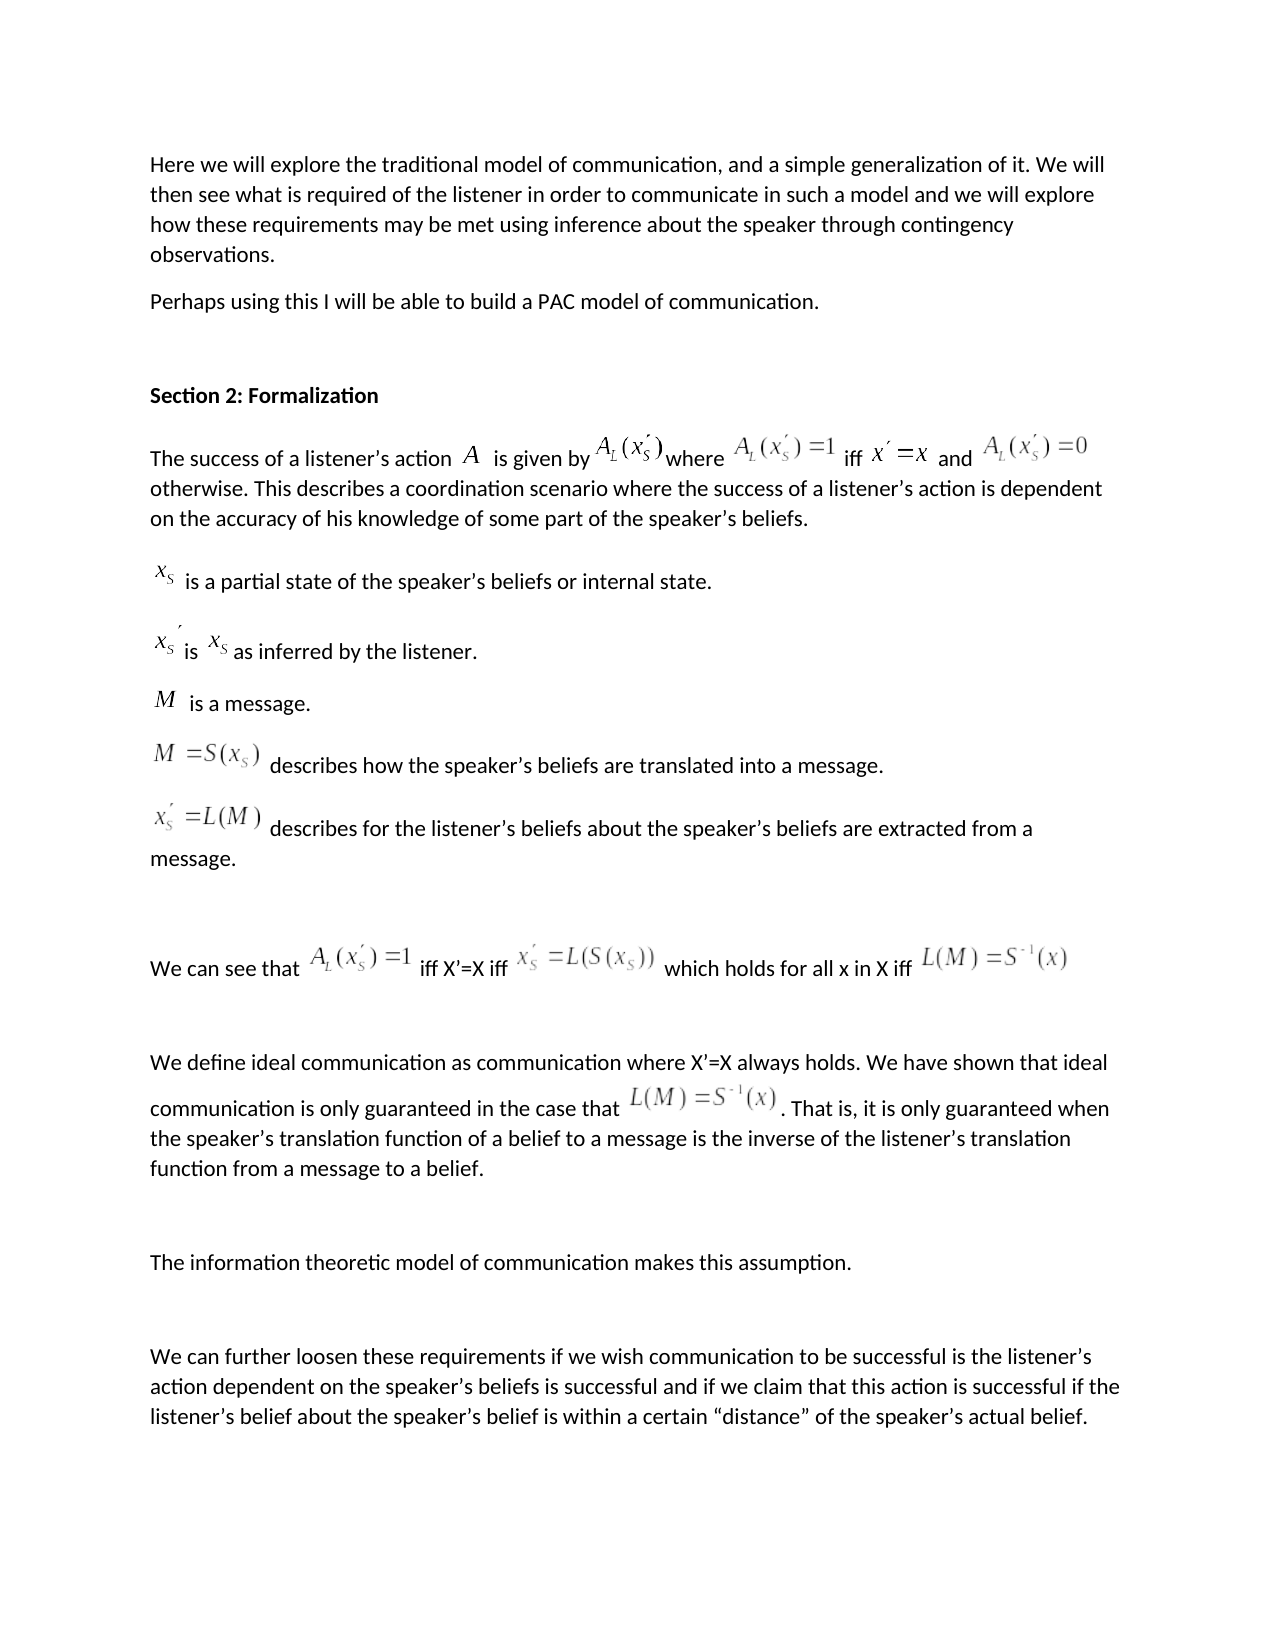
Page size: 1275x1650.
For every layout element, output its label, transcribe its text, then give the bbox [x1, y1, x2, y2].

text We can further loosen these requirements if we wish communication to be successful is the listener’s action dependent on the speaker’s beliefs is successful and if we claim that this action is successful if the listener’s belief about the speaker’s belief is within a certain “distance” of the speaker’s actual belief. [150, 1342, 1125, 1430]
text The information theoretic model of communication makes this assumption. [150, 1248, 1125, 1276]
text We define ideal communication as communication where X’=X always holds. We have shown that ideal communication is only guaranteed in the case that . That is, it is only guaranteed when the speaker’s translation function of a belief to a message is the inverse of the listener’s translation function from a message to a belief. [150, 1048, 1125, 1182]
text describes for the listener’s beliefs about the speaker’s beliefs are extracted from a message. [150, 798, 1125, 872]
text We can see that iff X’=X iff which holds for all x in X iff [150, 938, 1125, 982]
text The success of a listener’s action is given bywhere iff and otherwise. This describes a coordination scenario where the success of a listener’s action is dependent on the accuracy of his knowledge of some part of the speaker’s beliefs. [150, 428, 1125, 532]
text Here we will explore the traditional model of communication, and a simple generalization of it. We will then see what is required of the listener in order to communicate in such a model and we will explore how these requirements may be met using inference about the speaker through contingency observations. [150, 150, 1125, 269]
text is a partial state of the speaker’s beliefs or internal state. [150, 551, 1125, 595]
text is a message. [150, 684, 1125, 717]
text is as inferred by the listener. [150, 614, 1125, 665]
text describes how the speaker’s beliefs are translated into a message. [150, 736, 1125, 779]
text Section 2: Formalization [150, 381, 1125, 409]
text Perhaps using this I will be able to build a PAC model of communication. [150, 287, 1125, 316]
